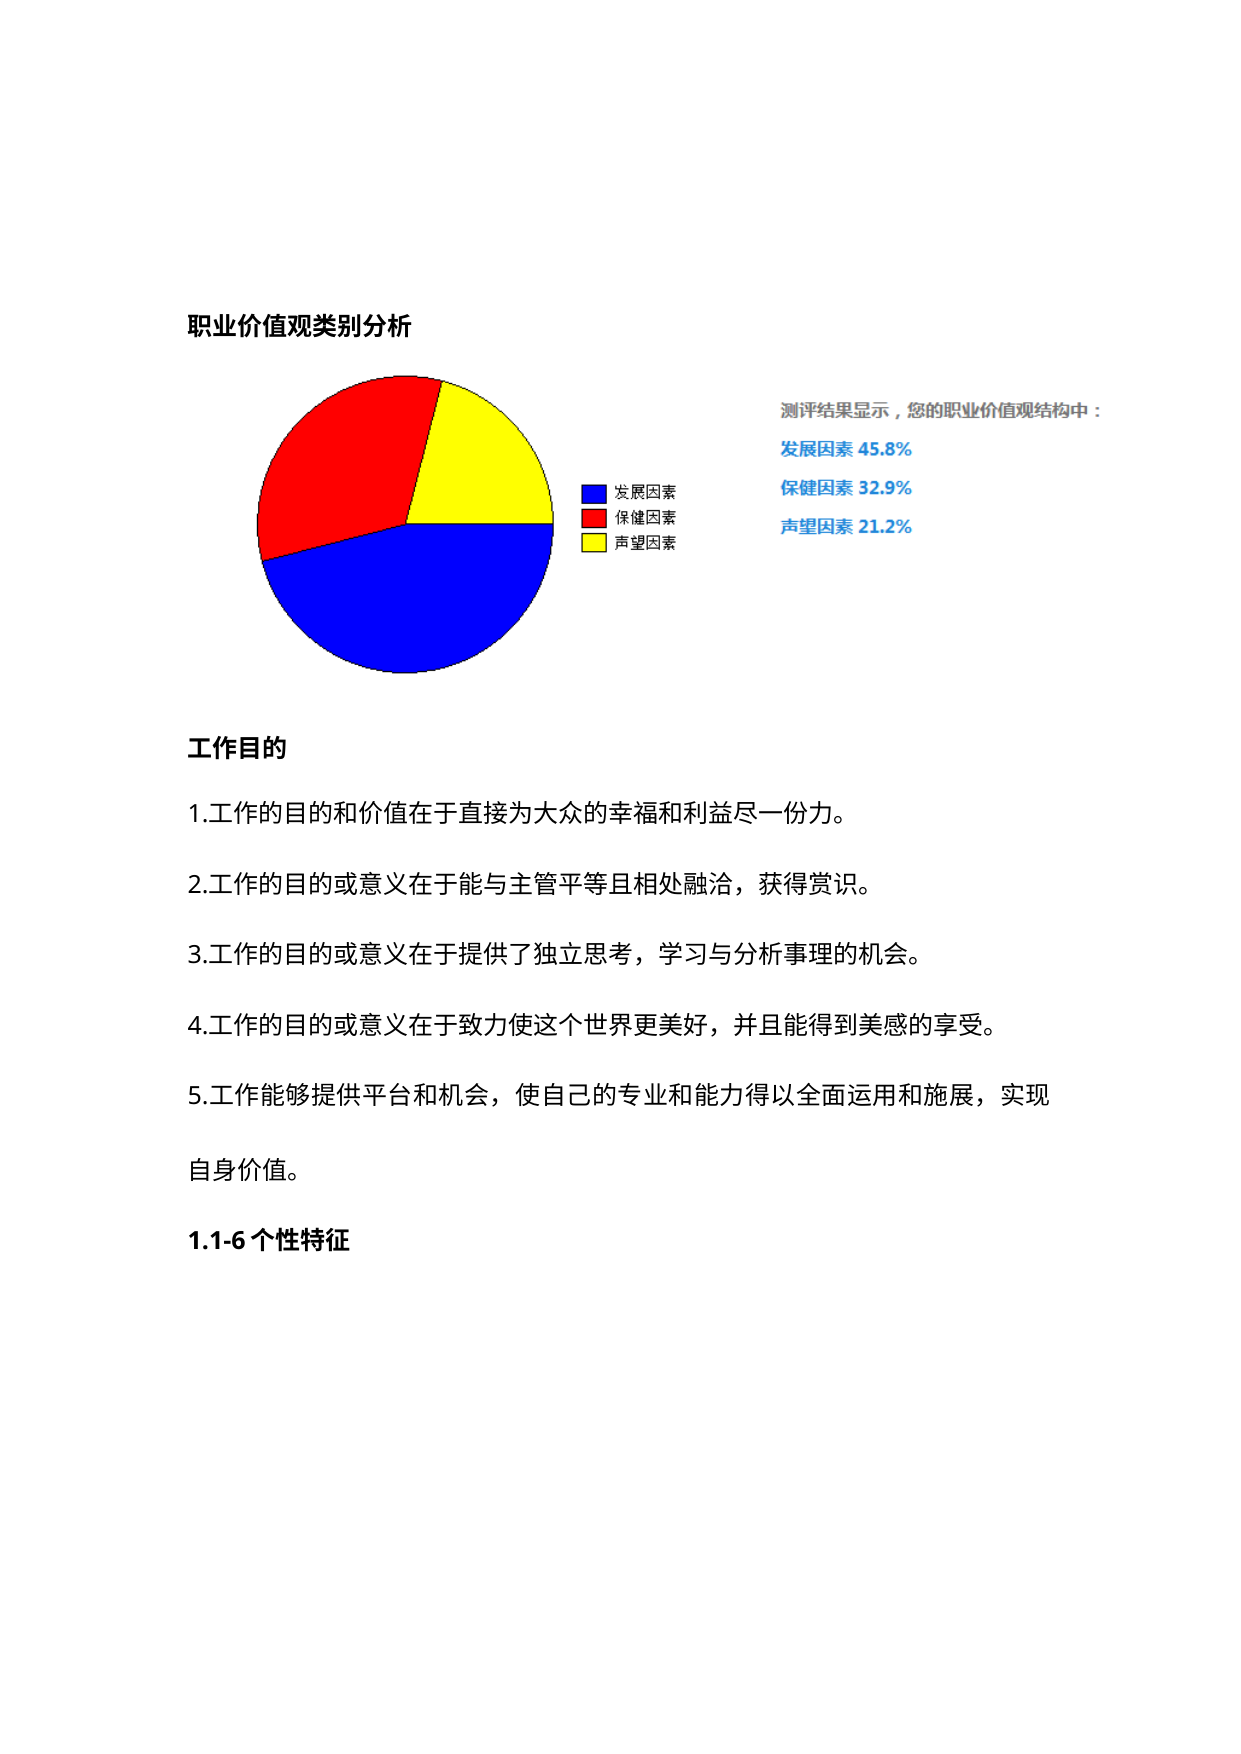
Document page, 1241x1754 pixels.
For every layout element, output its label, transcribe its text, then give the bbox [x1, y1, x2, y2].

picture [187, 361, 1133, 711]
text 工作目的 [187, 714, 1053, 779]
text 1.1-6个性特征 [187, 1206, 1053, 1271]
text 2.工作的目的或意义在于能与主管平等且相处融洽，获得赏识。 [187, 850, 1053, 915]
text 3.工作的目的或意义在于提供了独立思考，学习与分析事理的机会。 [187, 920, 1053, 985]
text 1.工作的目的和价值在于直接为大众的幸福和利益尽一份力。 [187, 779, 1053, 844]
text 5.工作能够提供平台和机会，使自己的专业和能力得以全面运用和施展，实现自身价值。 [187, 1061, 1053, 1201]
subtitle 职业价值观类别分析 [187, 292, 1053, 357]
text 4.工作的目的或意义在于致力使这个世界更美好，并且能得到美感的享受。 [187, 991, 1053, 1056]
